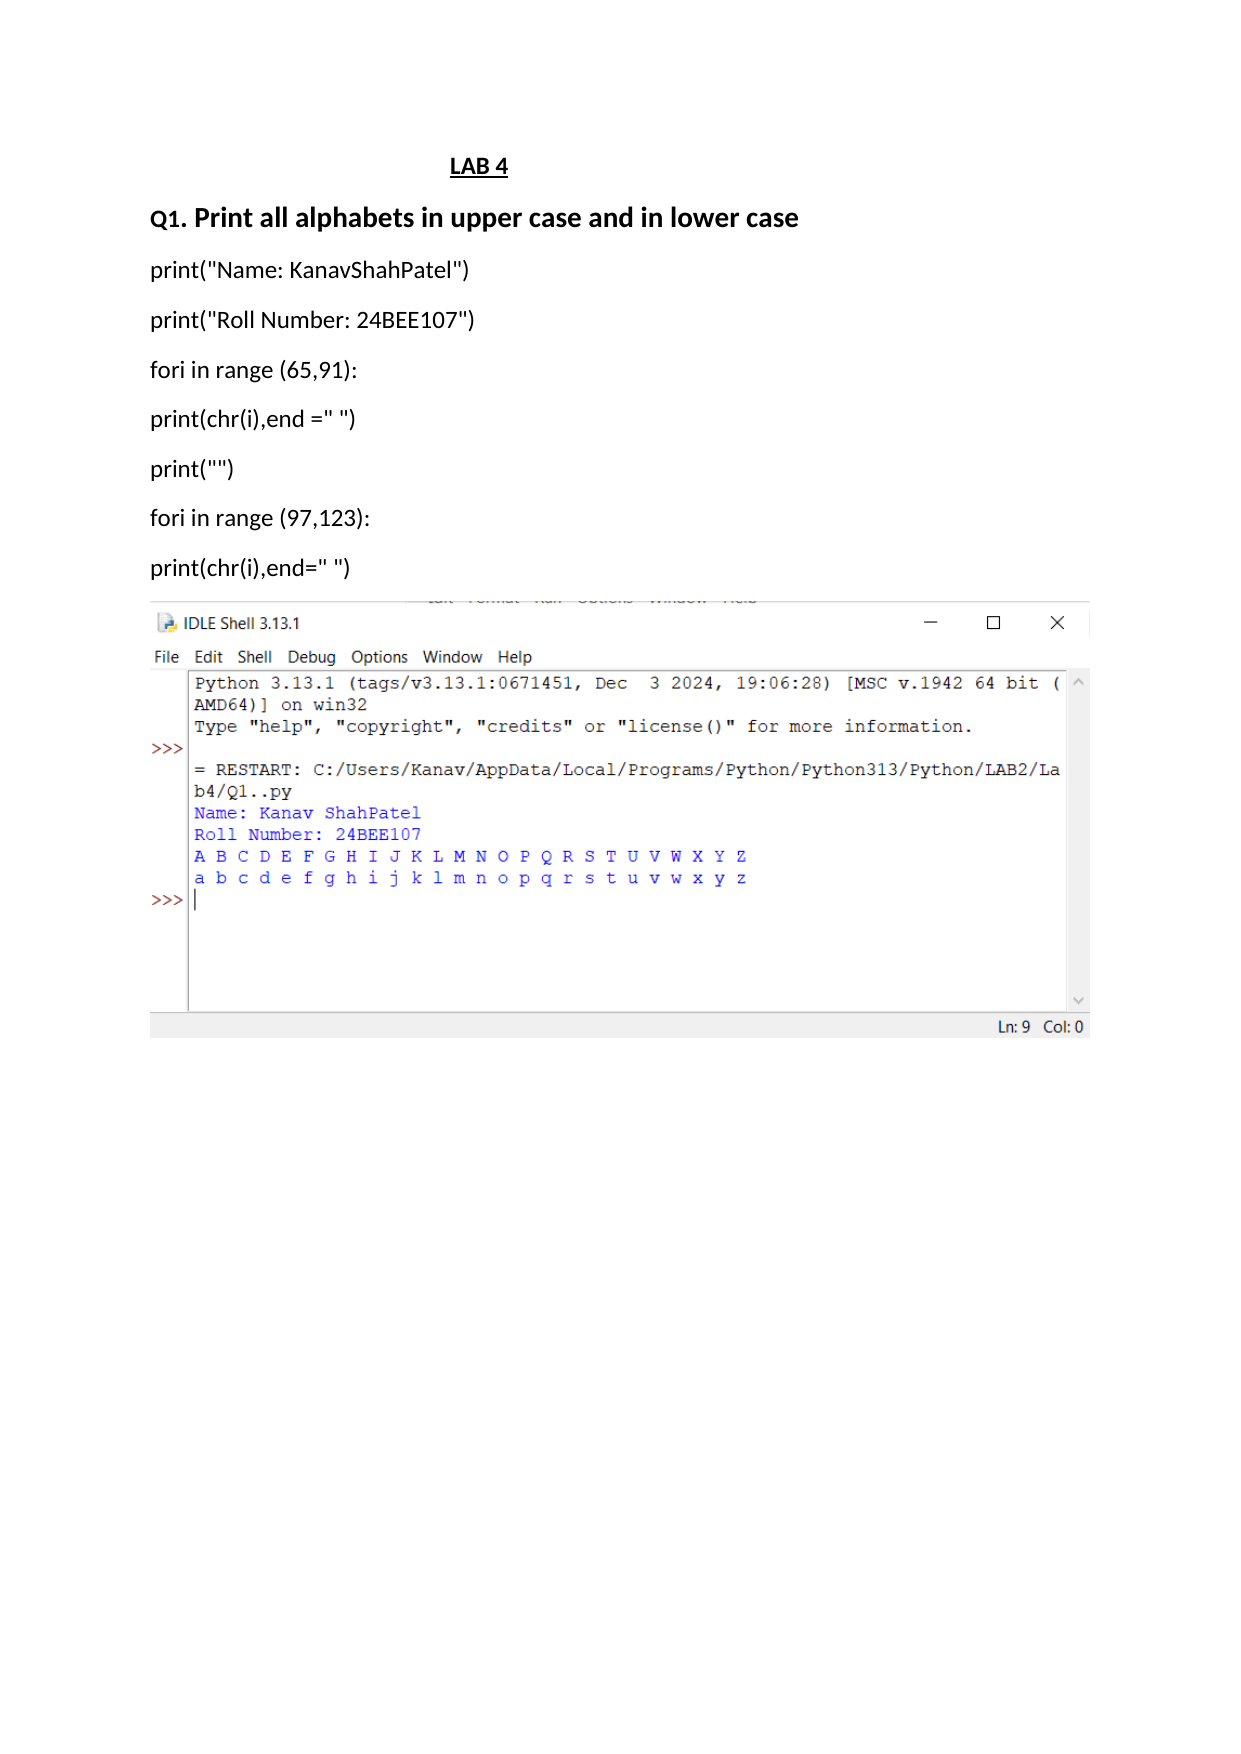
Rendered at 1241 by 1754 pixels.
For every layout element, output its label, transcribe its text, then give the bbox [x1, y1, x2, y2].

text print("Roll Number: 24BEE107") [150, 304, 1090, 335]
text print("") [150, 453, 1090, 483]
text Q1. Print all alphabets in upper case and in lower case [150, 199, 1090, 235]
text print(chr(i),end=" ") [150, 552, 1090, 583]
text print(chr(i),end =" ") [150, 403, 1090, 434]
text LAB 4 [150, 150, 1090, 181]
picture [150, 601, 1090, 1038]
text fori in range (65,91): [150, 354, 1090, 384]
text fori in range (97,123): [150, 503, 1090, 533]
text print("Name: KanavShahPatel") [150, 255, 1090, 285]
